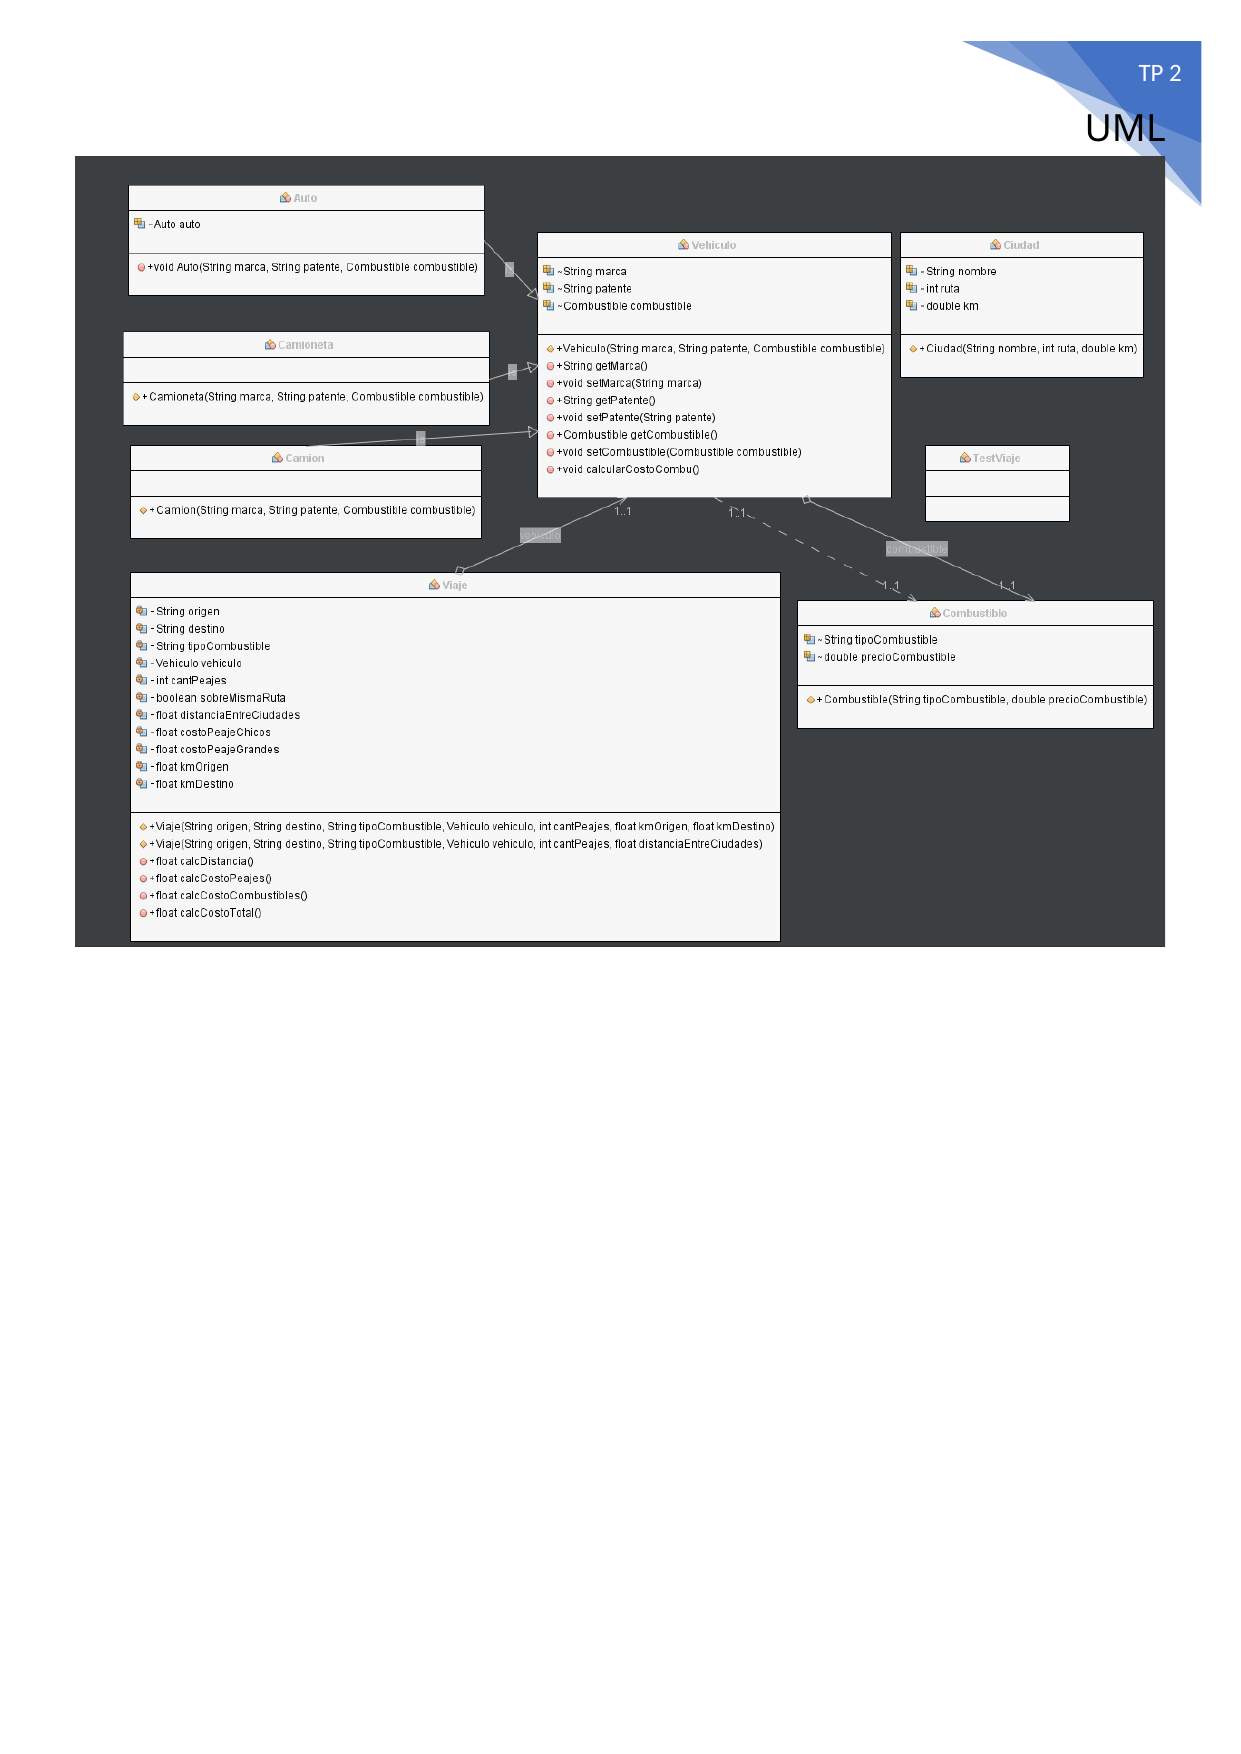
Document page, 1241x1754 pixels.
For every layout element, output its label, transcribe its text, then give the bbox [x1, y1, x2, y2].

text UML [75, 102, 1165, 153]
picture [75, 41, 1202, 947]
